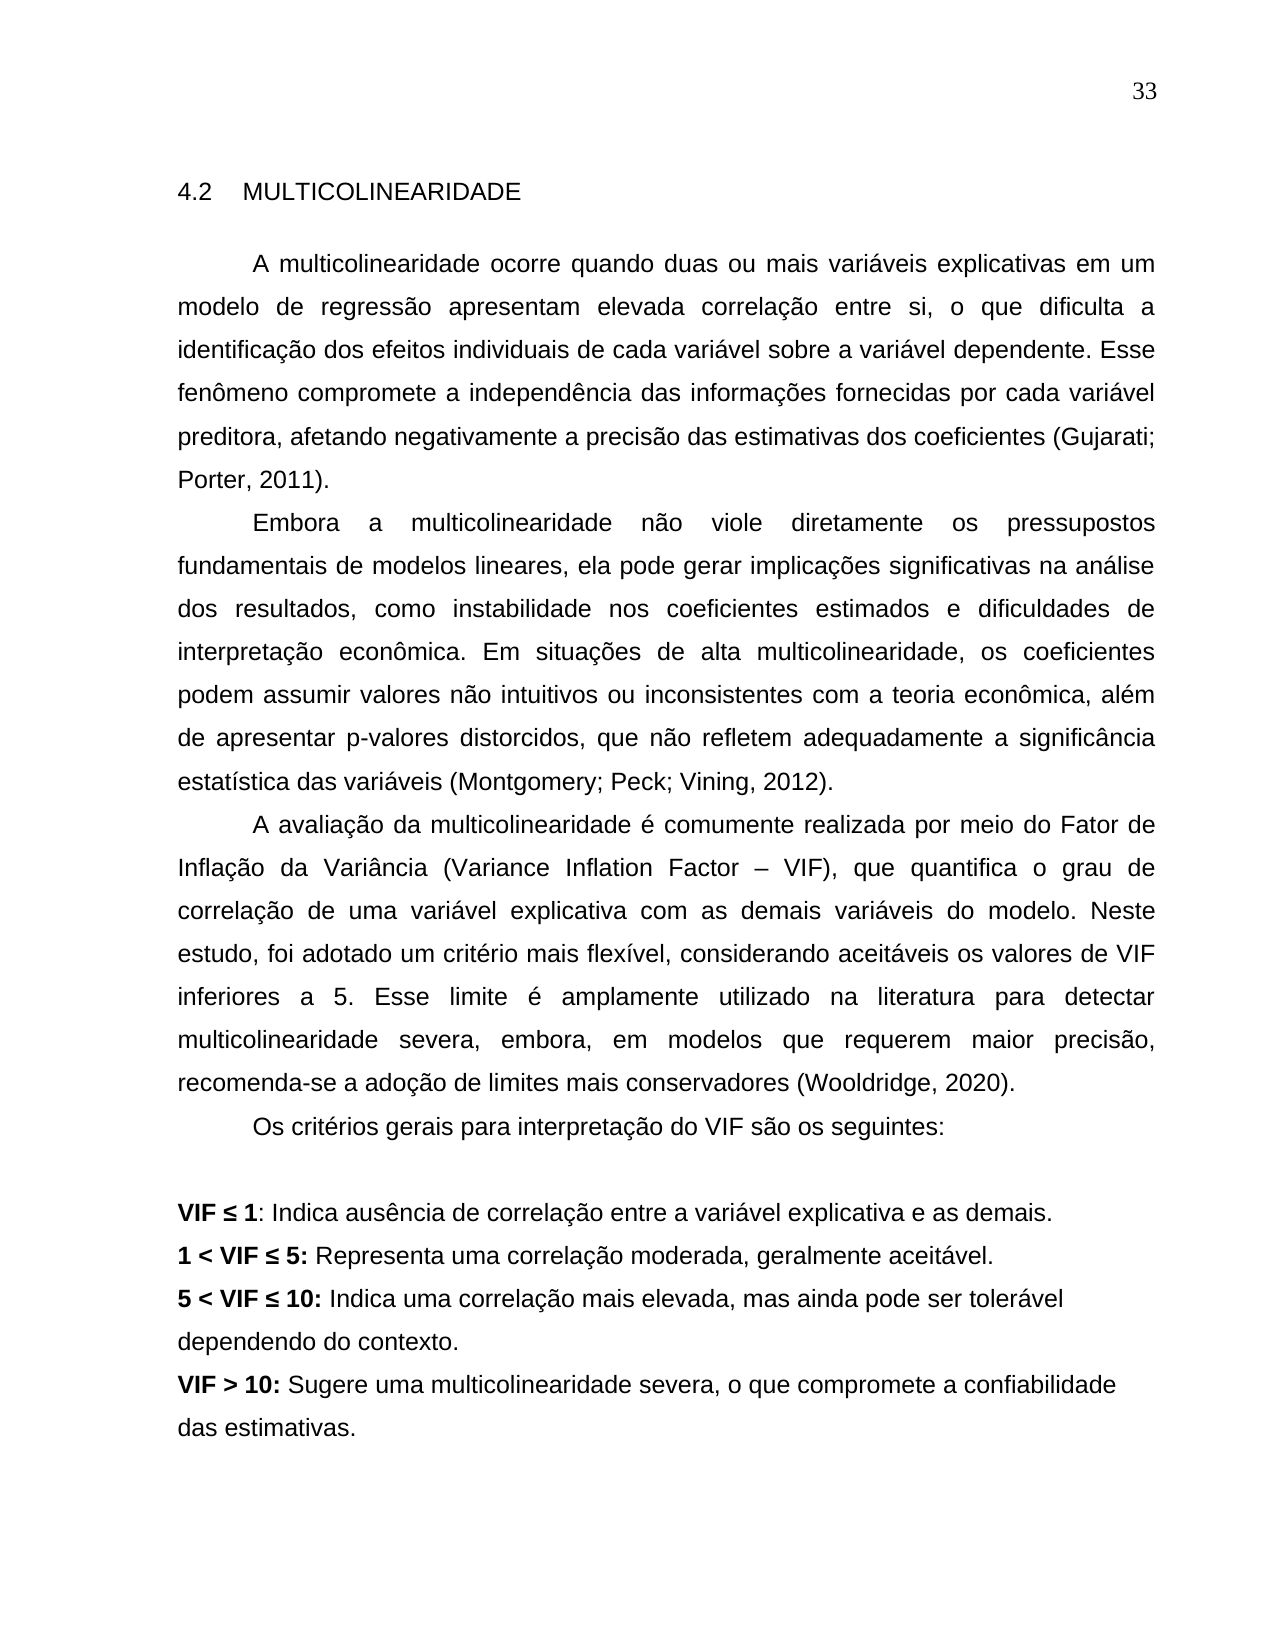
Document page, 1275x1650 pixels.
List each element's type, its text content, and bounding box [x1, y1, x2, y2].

subtitle 4.2 MULTICOLINEARIDADE [177, 177, 1157, 206]
text VIF > 10: Sugere uma multicolinearidade severa, o que compromete a confiabilidade das estimativas. [177, 1370, 1157, 1442]
text 5 < VIF ≤ 10: Indica uma correlação mais elevada, mas ainda pode ser tolerável dependendo do contexto. [177, 1284, 1157, 1356]
text Os critérios gerais para interpretação do VIF são os seguintes: [177, 1112, 1157, 1140]
text 1 < VIF ≤ 5: Representa uma correlação moderada, geralmente aceitável. [177, 1241, 1157, 1270]
text A avaliação da multicolinearidade é comumente realizada por meio do Fator de Inflação da Variância (Variance Inflation Factor – VIF), que quantifica o grau de correlação de uma variável explicativa com as demais variáveis do modelo. Neste estudo, foi adotado um critério mais flexível, considerando aceitáveis os valores de VIF inferiores a 5. Esse limite é amplamente utilizado na literatura para detectar multicolinearidade severa, embora, em modelos que requerem maior precisão, recomenda-se a adoção de limites mais conservadores (Wooldridge, 2020). [177, 810, 1157, 1097]
text VIF ≤ 1: Indica ausência de correlação entre a variável explicativa e as demais. [177, 1198, 1157, 1227]
text Embora a multicolinearidade não viole diretamente os pressupostos fundamentais de modelos lineares, ela pode gerar implicações significativas na análise dos resultados, como instabilidade nos coeficientes estimados e dificuldades de interpretação econômica. Em situações de alta multicolinearidade, os coeficientes podem assumir valores não intuitivos ou inconsistentes com a teoria econômica, além de apresentar p-valores distorcidos, que não refletem adequadamente a significância estatística das variáveis (Montgomery; Peck; Vining, 2012). [177, 508, 1157, 795]
text A multicolinearidade ocorre quando duas ou mais variáveis explicativas em um modelo de regressão apresentam elevada correlação entre si, o que dificulta a identificação dos efeitos individuais de cada variável sobre a variável dependente. Esse fenômeno compromete a independência das informações fornecidas por cada variável preditora, afetando negativamente a precisão das estimativas dos coeficientes (Gujarati; Porter, 2011). [177, 249, 1157, 493]
